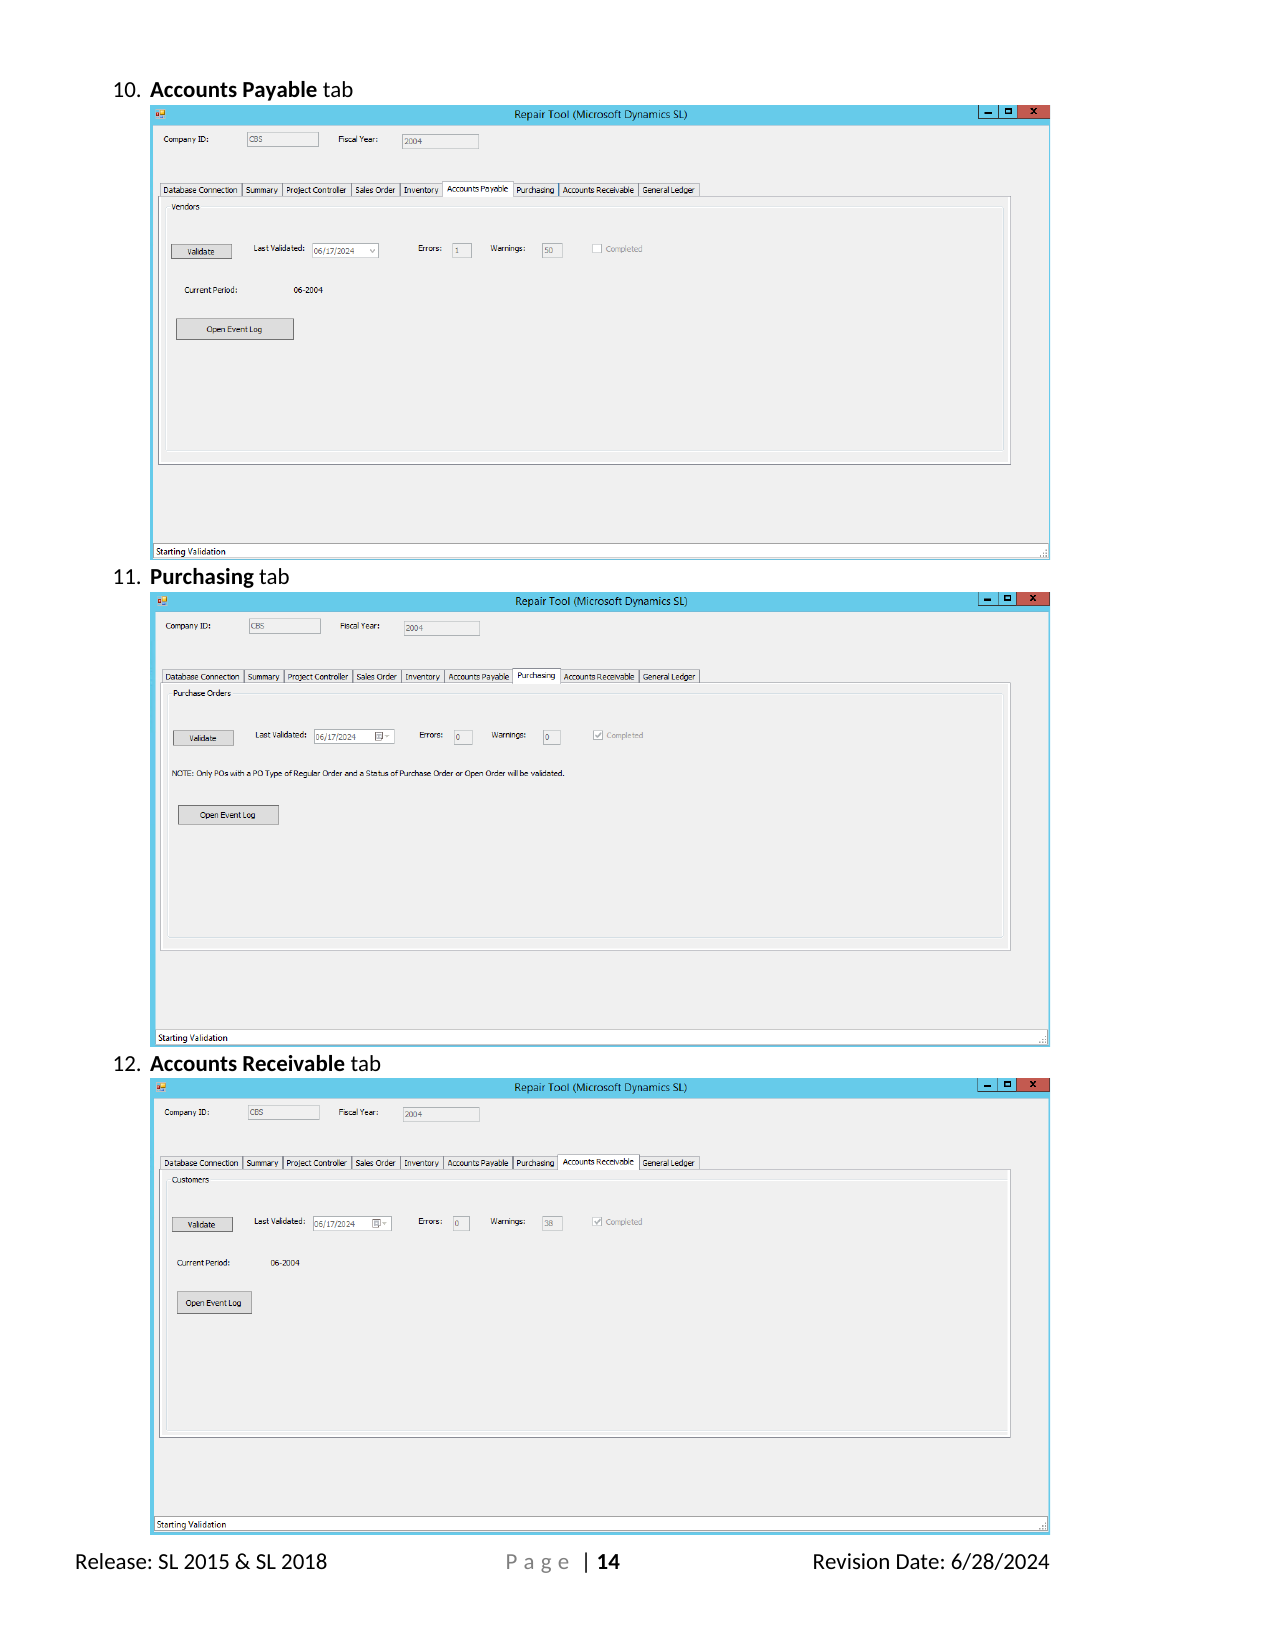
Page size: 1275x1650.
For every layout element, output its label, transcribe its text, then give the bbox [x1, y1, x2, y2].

picture [150, 592, 1050, 1047]
list Purchasing tab [112, 562, 1200, 590]
picture [150, 105, 1050, 560]
list Accounts Receivable tab [112, 1049, 1200, 1077]
list Accounts Payable tab [112, 75, 1200, 103]
picture [150, 1078, 1050, 1535]
